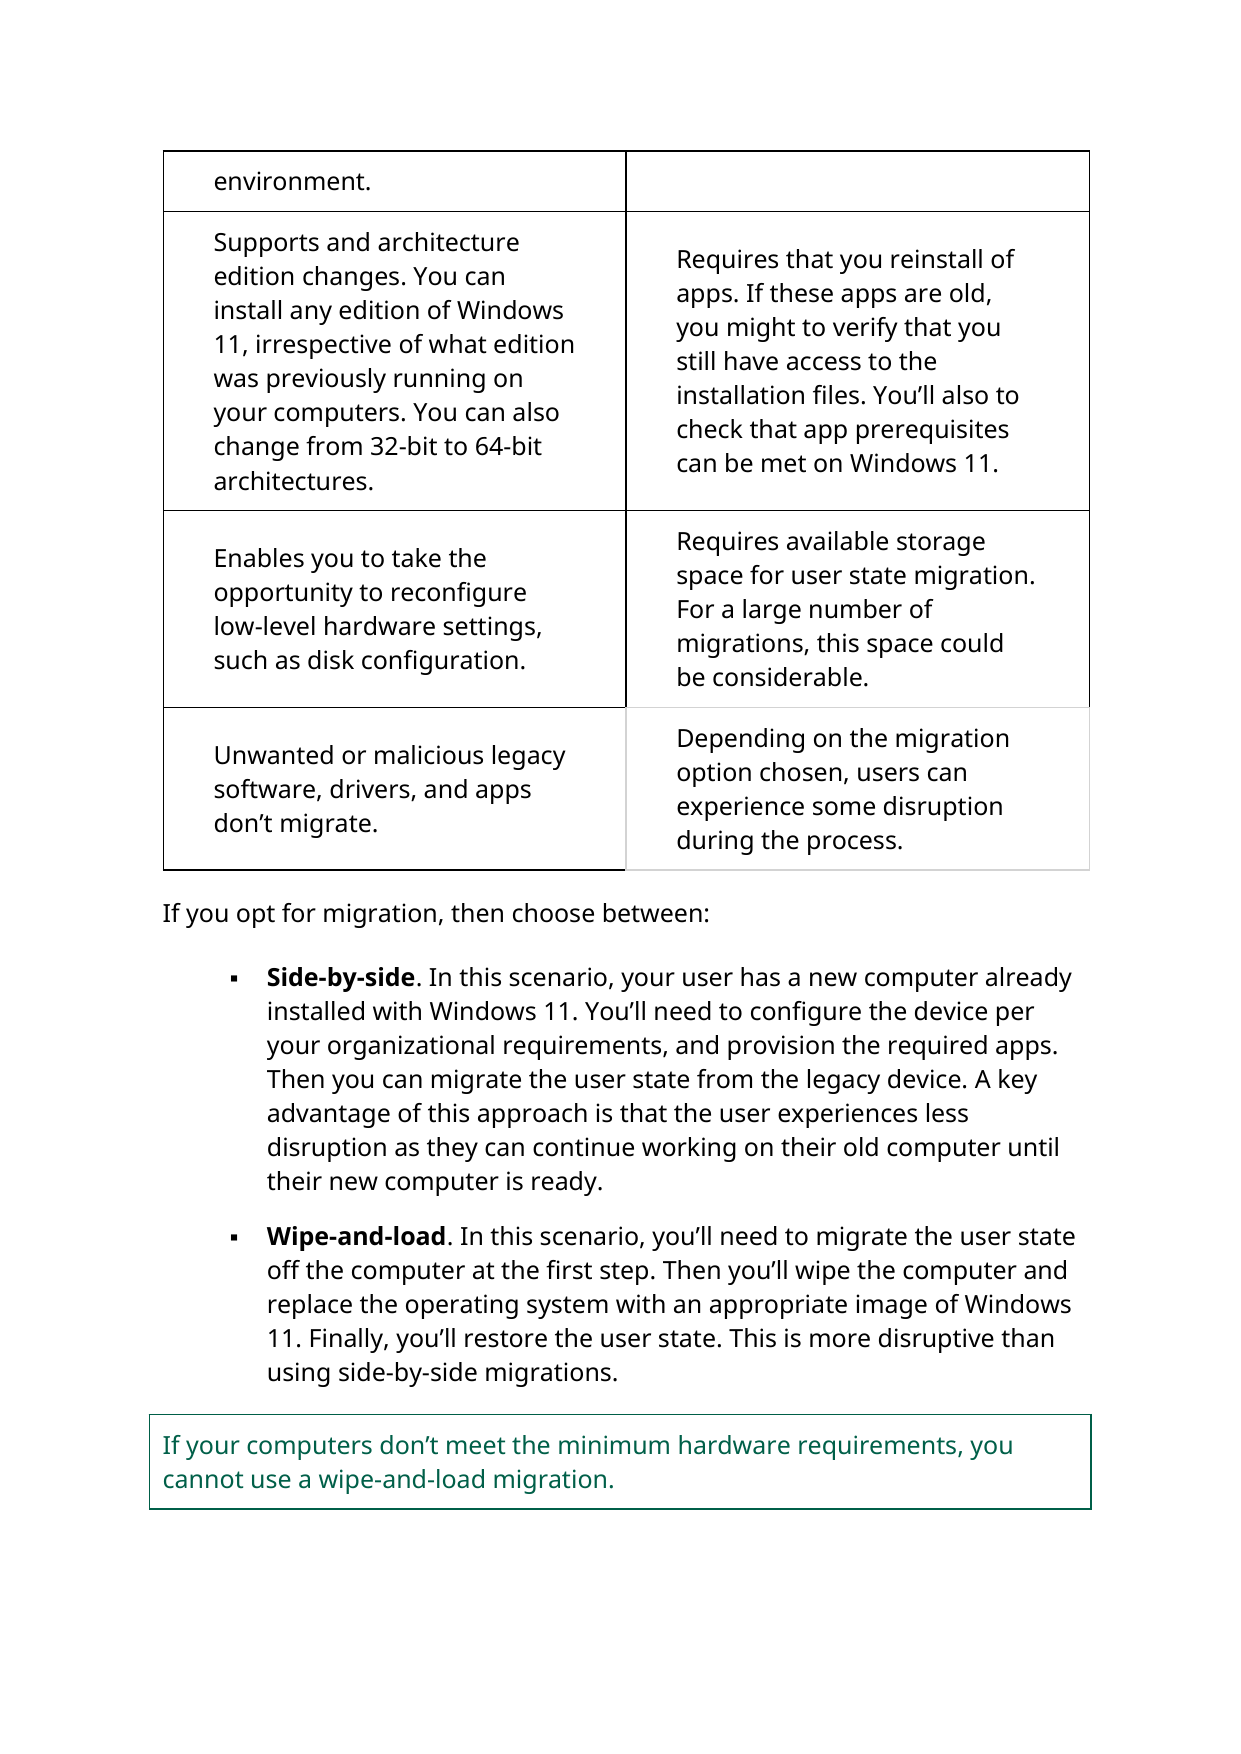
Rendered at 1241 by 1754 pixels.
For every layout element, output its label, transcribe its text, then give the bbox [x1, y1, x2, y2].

list Side-by-side. In this scenario, your user has a new computer already installed with Windows 11. You’ll need to configure the device per your organizational requirements, and provision the required apps. Then you can migrate the user state from the legacy device. A key advantage of this approach is that the user experiences less disruption as they can continue working on their old computer until their new computer is ready. [229, 959, 1078, 1198]
table_cell Unwanted or malicious legacy software, drivers, and apps don’t migrate. [164, 708, 625, 869]
list Wipe-and-load. In this scenario, you’ll need to migrate the user state off the computer at the first step. Then you’ll wipe the computer and replace the operating system with an appropriate image of Windows 11. Finally, you’ll restore the user state. This is more disruptive than using side-by-side migrations. [229, 1218, 1078, 1389]
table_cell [164, 152, 625, 211]
table_cell Requires available storage space for user state migration. For a large number of migrations, this space could be considerable. [627, 511, 1089, 707]
table_cell Depending on the migration option chosen, users can experience some disruption during the process. [627, 708, 1089, 869]
table_cell Supports and architecture edition changes. You can install any edition of Windows 11, irrespective of what edition was previously running on your computers. You can also change from 32-bit to 64-bit architectures. [164, 212, 625, 510]
table_cell Requires that you reinstall of apps. If these apps are old, you might to verify that you still have access to the installation files. You’ll also to check that app prerequisites can be met on Windows 11. [627, 212, 1089, 510]
text If you opt for migration, then choose between: [162, 896, 1078, 930]
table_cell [627, 152, 1089, 211]
table_cell Enables you to take the opportunity to reconfigure low-level hardware settings, such as disk configuration. [164, 511, 625, 707]
text If your computers don’t meet the minimum hardware requirements, you cannot use a wipe-and-load migration. [150, 1415, 1090, 1508]
